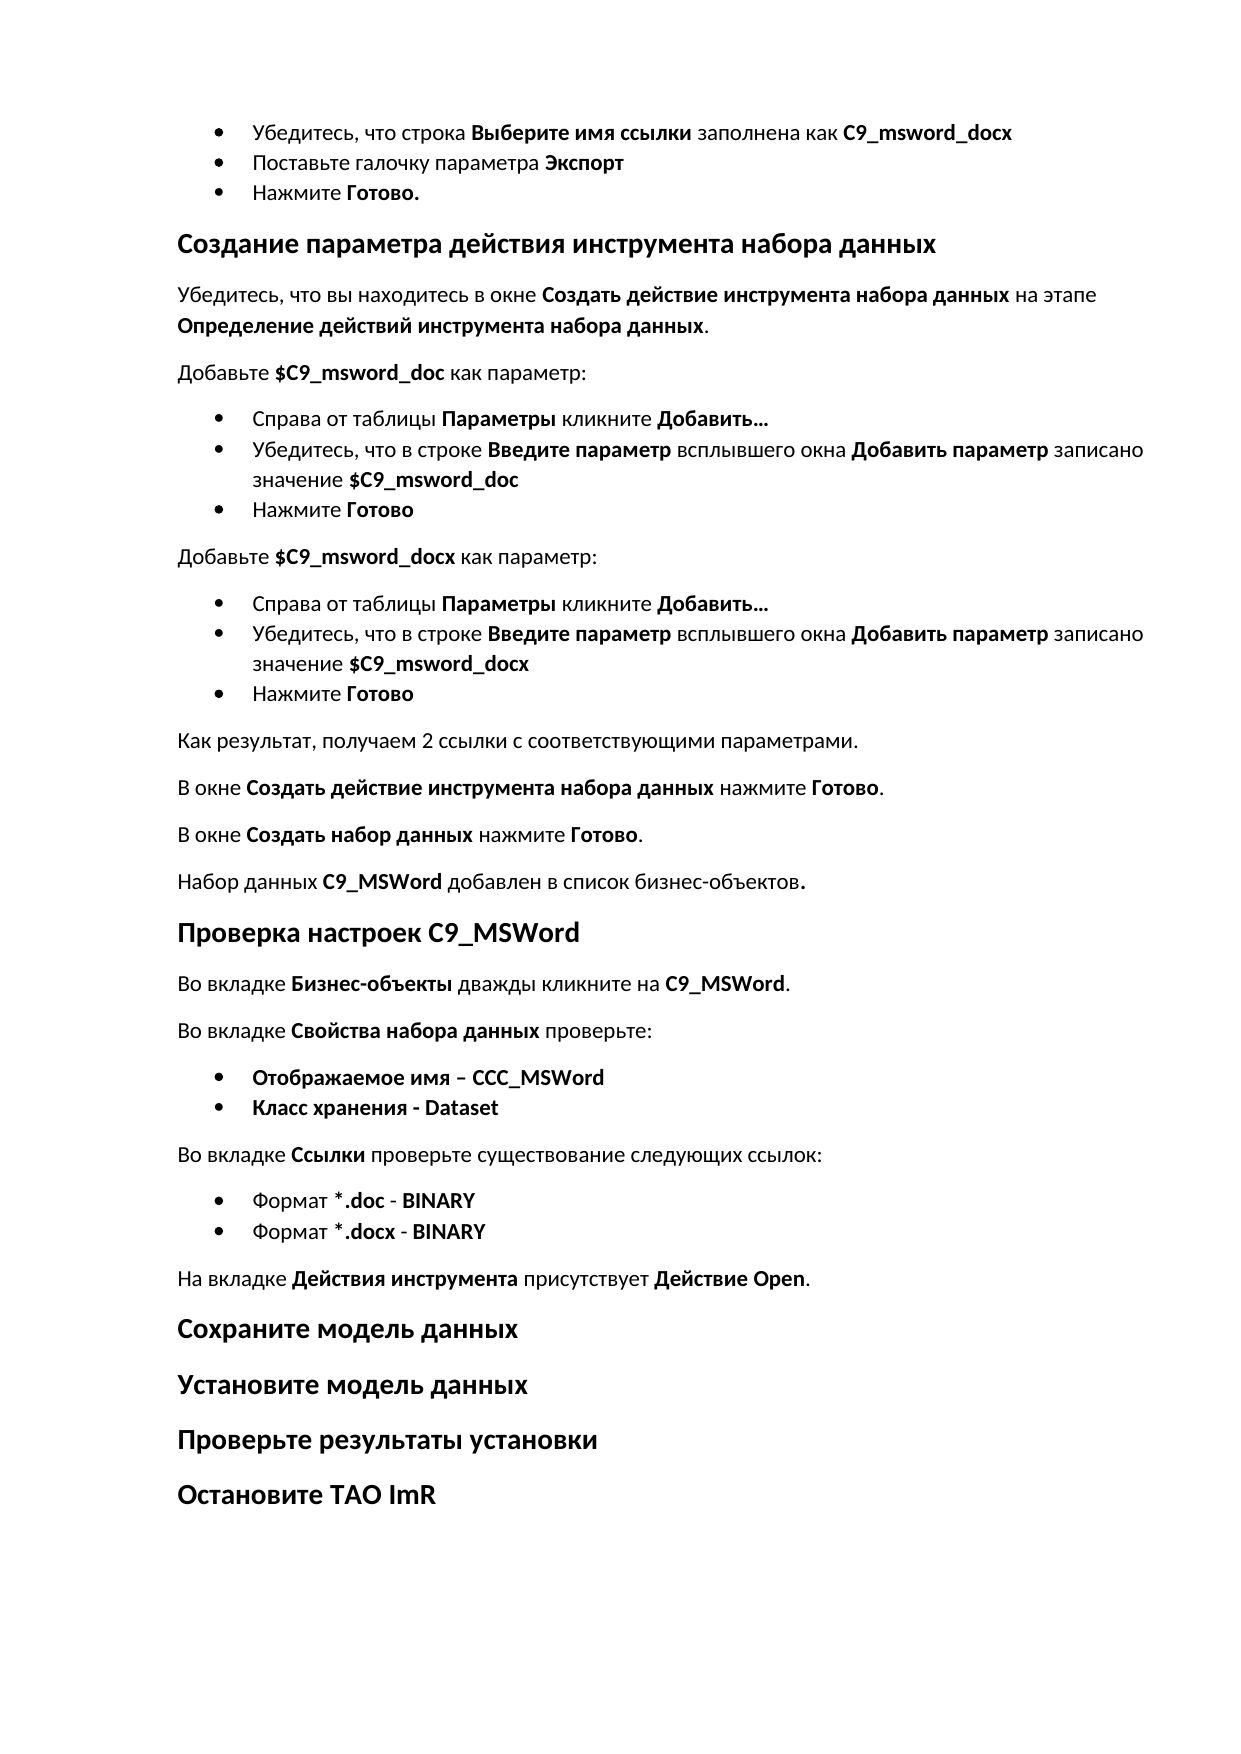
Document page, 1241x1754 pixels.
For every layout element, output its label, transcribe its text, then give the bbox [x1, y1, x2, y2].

text Сохраните модель данных [177, 1311, 1152, 1346]
text Установите модель данных [177, 1366, 1152, 1401]
list Справа от таблицы Параметры кликните Добавить… [215, 404, 1152, 432]
text Добавьте $C9_msword_doc как параметр: [177, 358, 1152, 386]
text Проверьте результаты установки [177, 1421, 1152, 1456]
list Справа от таблицы Параметры кликните Добавить… [215, 589, 1152, 617]
list Поставьте галочку параметра Экспорт [215, 148, 1152, 176]
list Убедитесь, что в строке Введите параметр всплывшего окна Добавить параметр записано значение $C9_msword_docx [215, 619, 1152, 677]
list Убедитесь, что в строке Введите параметр всплывшего окна Добавить параметр записано значение $C9_msword_doc [215, 435, 1152, 493]
text На вкладке Действия инструмента присутствует Действие Open. [177, 1264, 1152, 1292]
text В окне Создать действие инструмента набора данных нажмите Готово. [177, 773, 1152, 801]
text Убедитесь, что вы находитесь в окне Создать действие инструмента набора данных на этапе Определение действий инструмента набора данных. [177, 281, 1152, 339]
text Во вкладке Ссылки проверьте существование следующих ссылок: [177, 1140, 1152, 1168]
list Формат *.docx - BINARY [215, 1217, 1152, 1245]
list Нажмите Готово. [215, 178, 1152, 207]
text Набор данных C9_MSWord добавлен в список бизнес-объектов. [177, 867, 1152, 895]
text Как результат, получаем 2 ссылки с соответствующими параметрами. [177, 726, 1152, 754]
text Остановите TAO ImR [177, 1476, 1152, 1512]
list Класс хранения - Dataset [215, 1093, 1152, 1121]
text Проверка настроек C9_MSWord [177, 914, 1152, 949]
list Нажмите Готово [215, 679, 1152, 707]
list Убедитесь, что строка Выберите имя ссылки заполнена как C9_msword_docx [215, 118, 1152, 146]
text Во вкладке Бизнес-объекты дважды кликните на C9_MSWord. [177, 969, 1152, 997]
text Во вкладке Свойства набора данных проверьте: [177, 1016, 1152, 1044]
list Нажмите Готово [215, 495, 1152, 523]
text В окне Создать набор данных нажмите Готово. [177, 820, 1152, 848]
text Создание параметра действия инструмента набора данных [177, 225, 1152, 261]
list Формат *.doc - BINARY [215, 1187, 1152, 1215]
list Отображаемое имя – CCC_MSWord [215, 1063, 1152, 1091]
text Добавьте $C9_msword_docx как параметр: [177, 542, 1152, 570]
